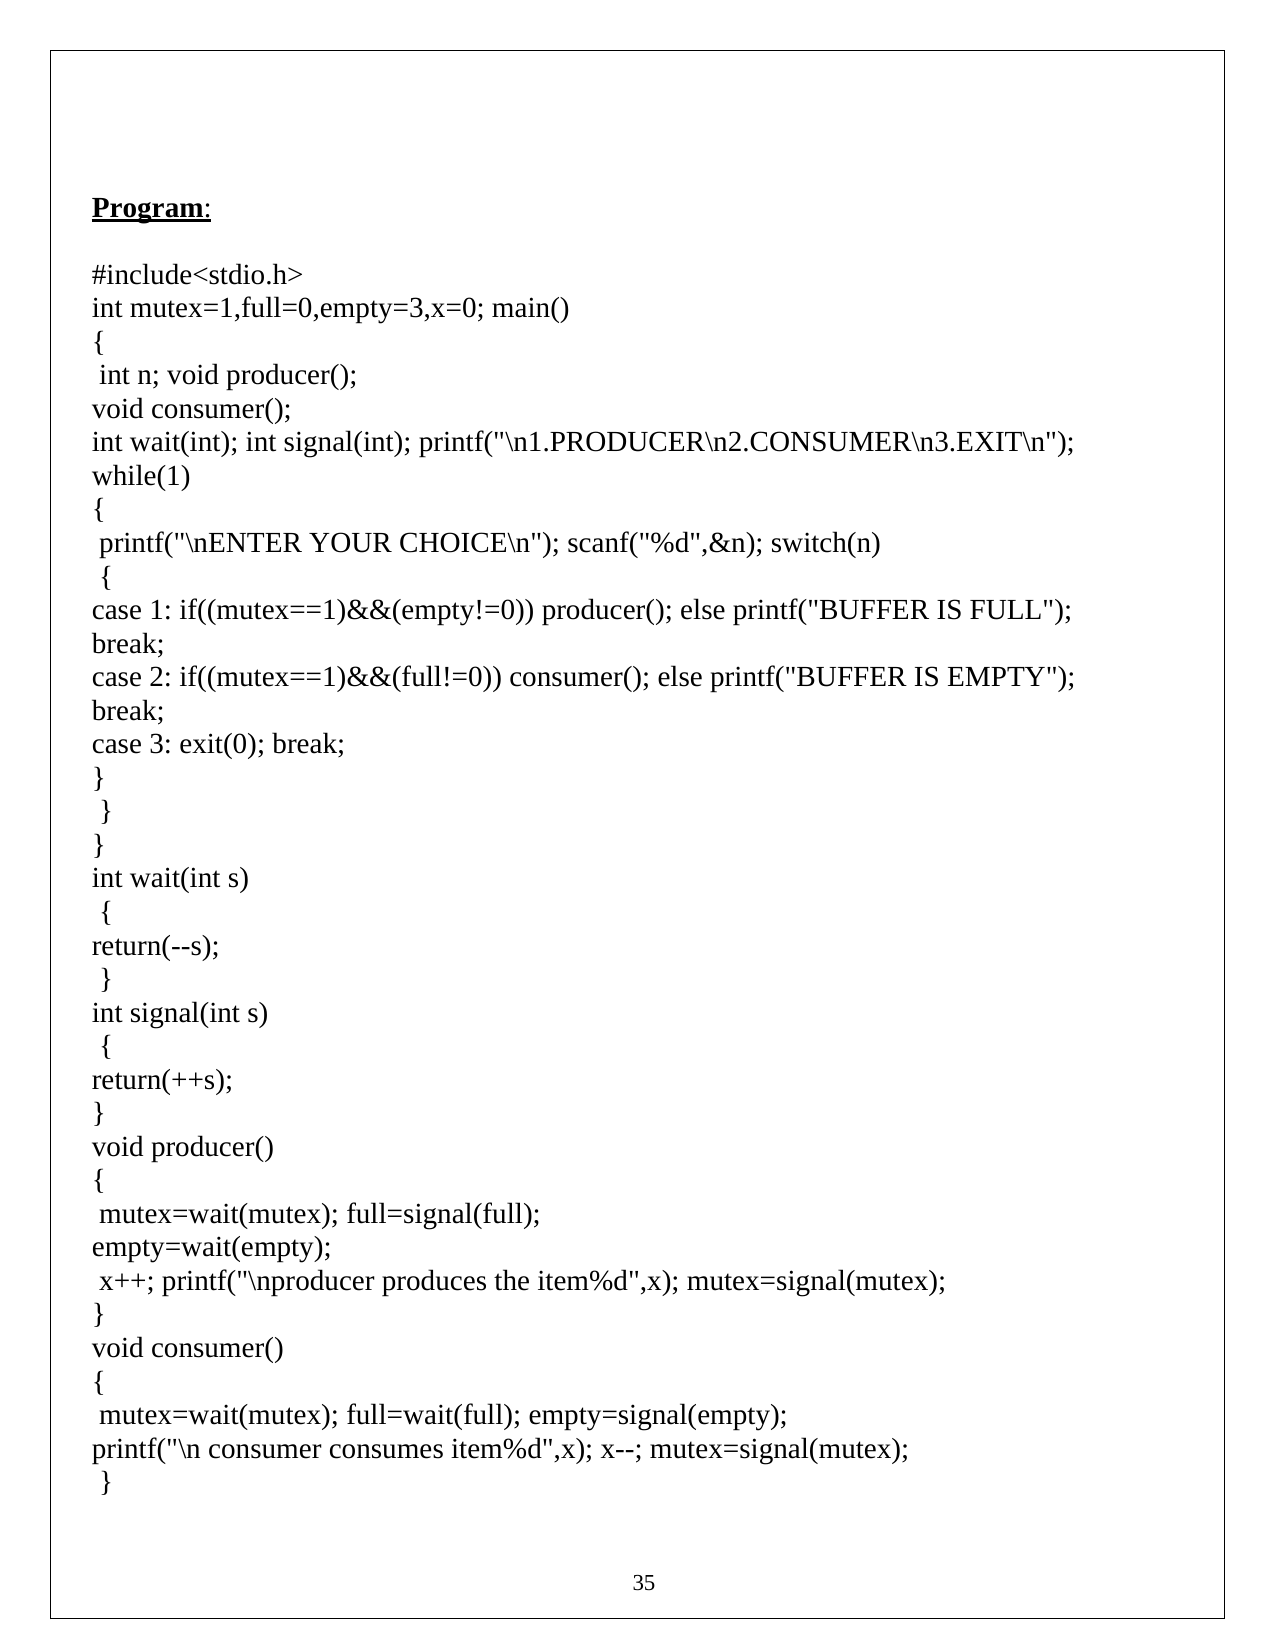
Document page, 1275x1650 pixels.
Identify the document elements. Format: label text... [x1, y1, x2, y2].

text { [92, 1028, 1196, 1062]
text { [92, 559, 1196, 592]
text case 2: if((mutex==1)&&(full!=0)) consumer(); else printf("BUFFER IS EMPTY"); [92, 659, 1196, 693]
text while(1) [92, 458, 1196, 492]
text int wait(int); int signal(int); printf("\n1.PRODUCER\n2.CONSUMER\n3.EXIT\n"); [92, 424, 1196, 458]
text { [92, 1364, 1196, 1397]
text } [92, 1464, 1196, 1498]
text { [92, 324, 1196, 357]
text int signal(int s) [92, 995, 1196, 1028]
text mutex=wait(mutex); full=wait(full); empty=signal(empty); [92, 1397, 1196, 1431]
text break; [92, 693, 1196, 726]
text int mutex=1,full=0,empty=3,x=0; main() [92, 290, 1196, 324]
text void consumer(); [92, 391, 1196, 424]
text } [92, 961, 1196, 995]
text } [92, 827, 1196, 861]
text } [92, 1297, 1196, 1330]
text #include<stdio.h> [92, 257, 1196, 290]
text empty=wait(empty); [92, 1229, 1196, 1263]
text void consumer() [92, 1330, 1196, 1364]
text case 3: exit(0); break; [92, 726, 1196, 760]
text break; [92, 626, 1196, 659]
text case 1: if((mutex==1)&&(empty!=0)) producer(); else printf("BUFFER IS FULL"); [92, 592, 1196, 626]
text return(++s); [92, 1062, 1196, 1095]
text return(--s); [92, 928, 1196, 961]
text } [92, 760, 1196, 793]
text int wait(int s) [92, 861, 1196, 894]
text { [92, 1162, 1196, 1196]
text } [92, 1095, 1196, 1129]
text } [92, 793, 1196, 827]
text Program: [92, 190, 1196, 223]
text x++; printf("\nproducer produces the item%d",x); mutex=signal(mutex); [92, 1263, 1196, 1297]
text { [92, 894, 1196, 928]
text mutex=wait(mutex); full=signal(full); [92, 1196, 1196, 1229]
text { [92, 492, 1196, 525]
text printf("\n consumer consumes item%d",x); x--; mutex=signal(mutex); [92, 1431, 1196, 1464]
text int n; void producer(); [92, 357, 1196, 391]
text void producer() [92, 1129, 1196, 1162]
text printf("\nENTER YOUR CHOICE\n"); scanf("%d",&n); switch(n) [92, 525, 1196, 559]
